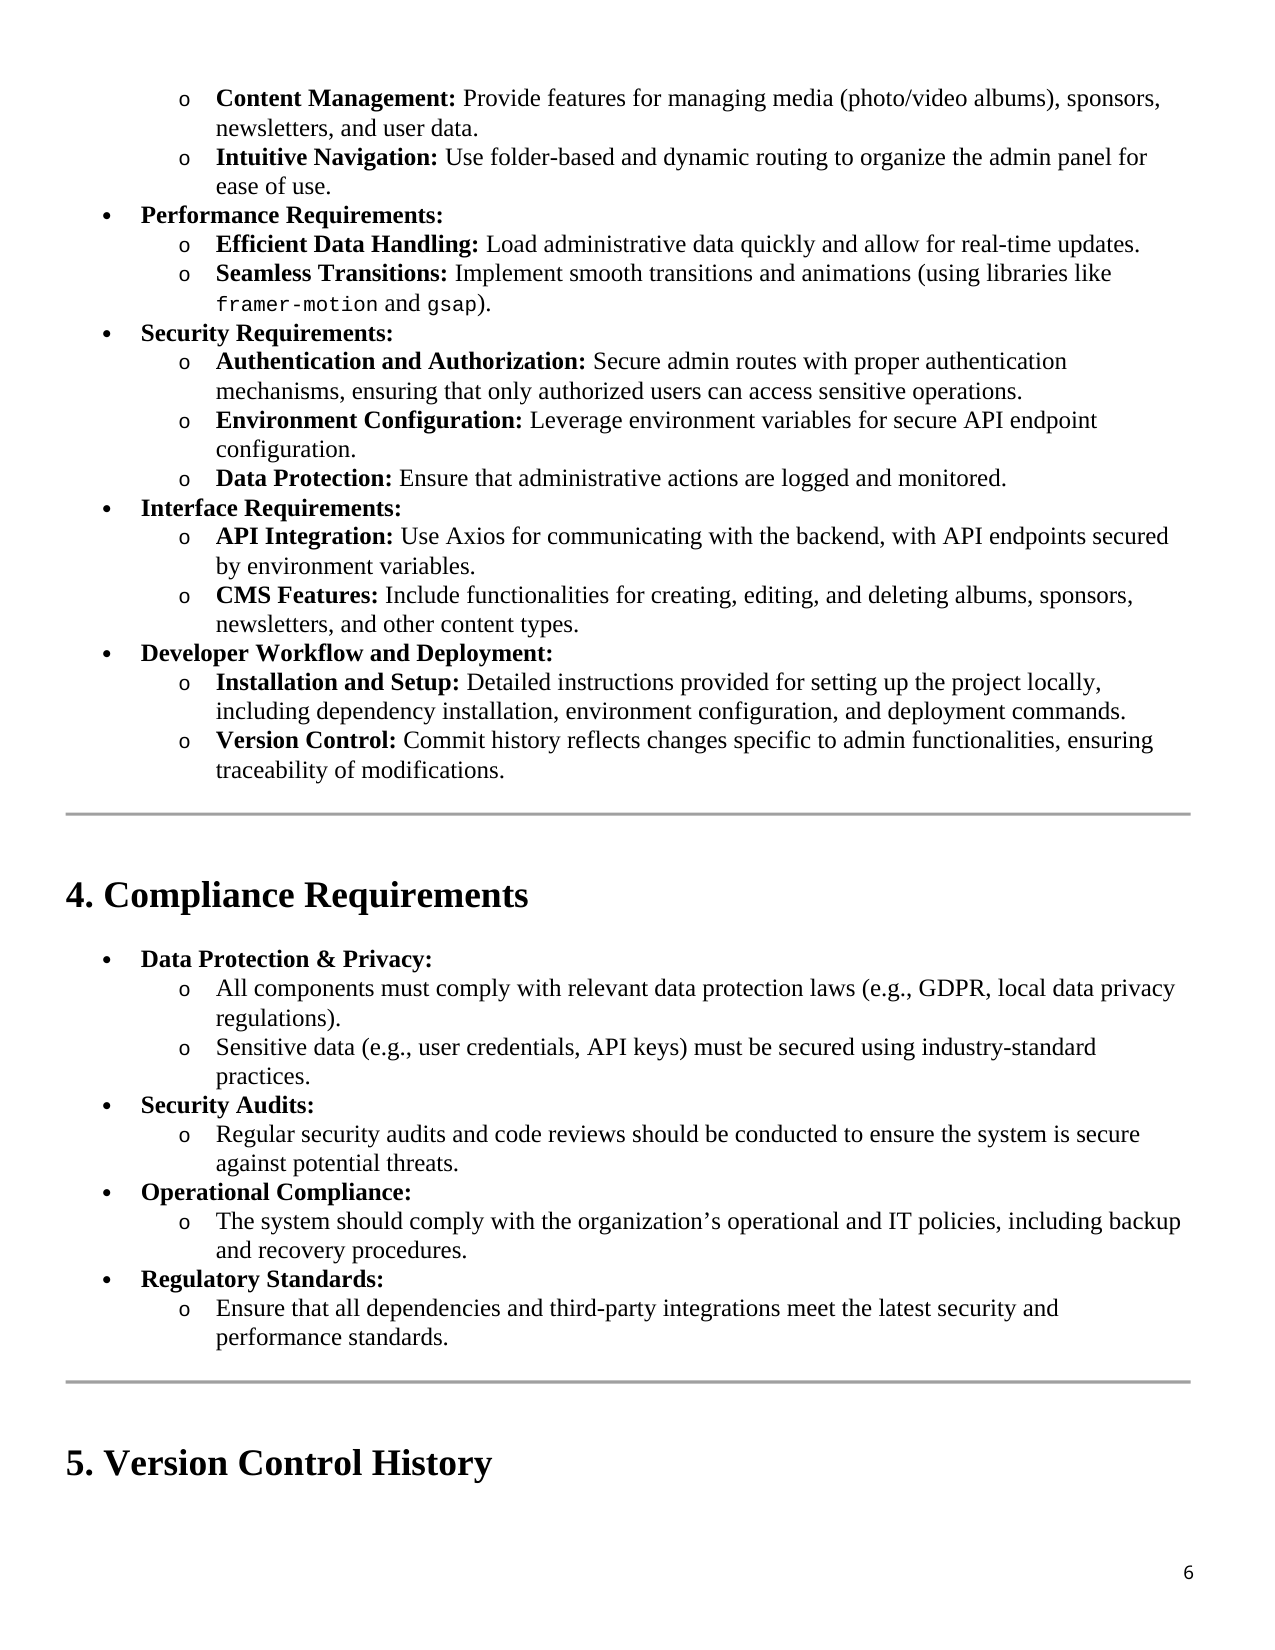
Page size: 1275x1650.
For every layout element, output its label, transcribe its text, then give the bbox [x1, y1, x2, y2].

list Authentication and Authorization: Secure admin routes with proper authentication mechanisms, ensuring that only authorized users can access sensitive operations. [178, 346, 1191, 405]
list Operational Compliance: [103, 1177, 1191, 1206]
list CMS Features: Include functionalities for creating, editing, and deleting albums, sponsors, newsletters, and other content types. [178, 580, 1191, 638]
list Developer Workflow and Deployment: [103, 638, 1191, 667]
list All components must comply with relevant data protection laws (e.g., GDPR, local data privacy regulations). [178, 973, 1191, 1032]
list Intuitive Navigation: Use folder-based and dynamic routing to organize the admin panel for ease of use. [178, 142, 1191, 200]
list Sensitive data (e.g., user credentials, API keys) must be secured using industry-standard practices. [178, 1032, 1191, 1090]
list Regular security audits and code reviews should be conducted to ensure the system is secure against potential threats. [178, 1119, 1191, 1177]
list Environment Configuration: Leverage environment variables for secure API endpoint configuration. [178, 405, 1191, 463]
list API Integration: Use Axios for communicating with the backend, with API endpoints secured by environment variables. [178, 521, 1191, 580]
text 4. Compliance Requirements [66, 872, 1191, 915]
list Data Protection & Privacy: [103, 944, 1191, 973]
list Installation and Setup: Detailed instructions provided for setting up the project locally, including dependency installation, environment configuration, and deployment commands. [178, 667, 1191, 725]
text 5. Version Control History [66, 1440, 1191, 1483]
list Interface Requirements: [103, 493, 1191, 521]
list Data Protection: Ensure that administrative actions are logged and monitored. [178, 463, 1191, 493]
list Security Requirements: [103, 318, 1191, 346]
list Security Audits: [103, 1090, 1191, 1119]
list Content Management: Provide features for managing media (photo/video albums), sponsors, newsletters, and user data. [178, 83, 1191, 142]
list Performance Requirements: [103, 200, 1191, 229]
list Efficient Data Handling: Load administrative data quickly and allow for real-time updates. [178, 229, 1191, 258]
list Ensure that all dependencies and third-party integrations meet the latest security and performance standards. [178, 1293, 1191, 1351]
list Seamless Transitions: Implement smooth transitions and animations (using libraries like framer-motion and gsap). [178, 258, 1191, 318]
list Regulatory Standards: [103, 1264, 1191, 1293]
list The system should comply with the organization’s operational and IT policies, including backup and recovery procedures. [178, 1206, 1191, 1264]
list Version Control: Commit history reflects changes specific to admin functionalities, ensuring traceability of modifications. [178, 725, 1191, 783]
